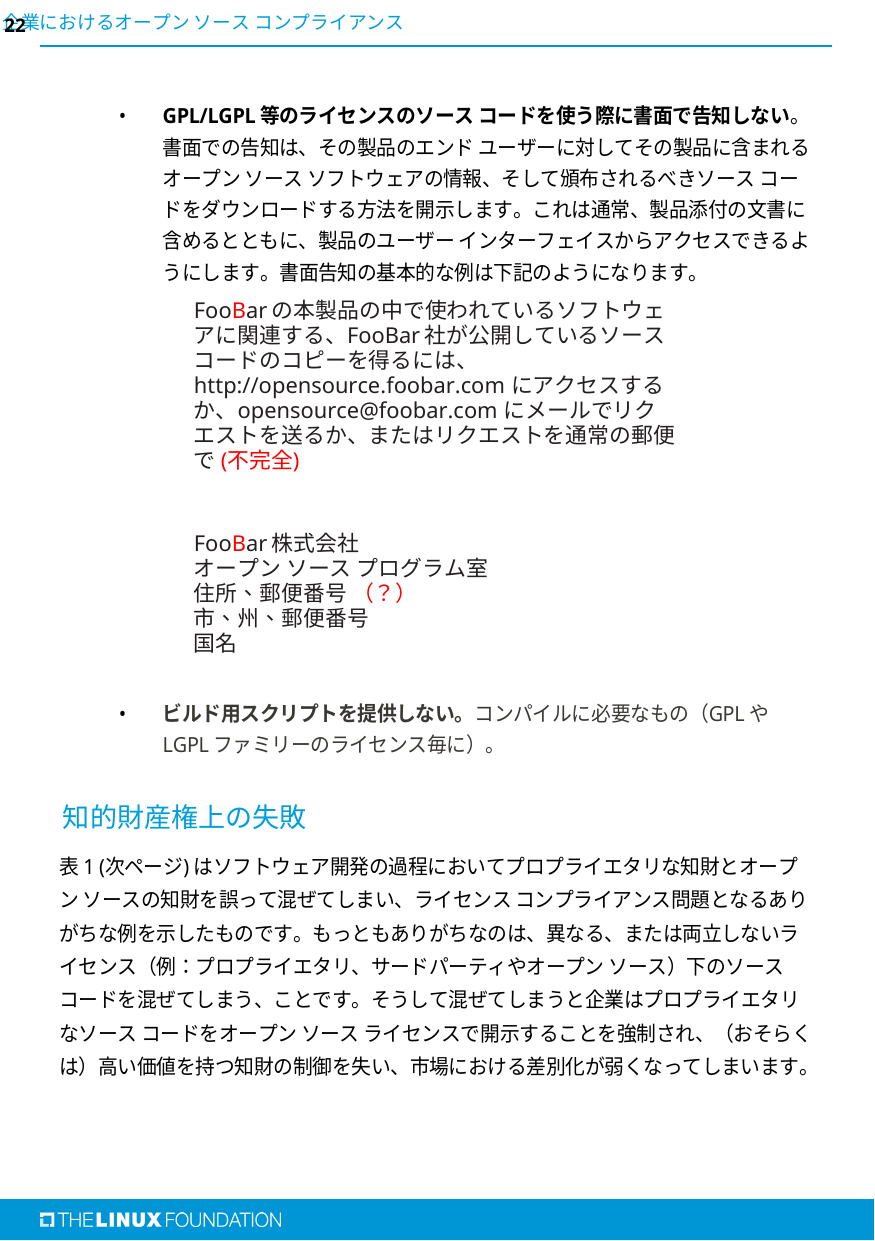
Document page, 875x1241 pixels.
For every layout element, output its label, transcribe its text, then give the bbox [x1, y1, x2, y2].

picture [41, 1213, 54, 1226]
text FooBarの本製品の中で使われているソフトウェアに関連する、FooBar社が公開しているソース コードのコピーを得るには、http://opensource.foobar.com にアクセスするか、opensource@foobar.com にメールでリクエストを送るか、またはリクエストを通常の郵便で (不完全) [194, 299, 675, 474]
picture [41, 1219, 48, 1226]
text オープン ソース プログラム室 [194, 557, 512, 582]
text 住所、郵便番号 （？） [194, 582, 512, 607]
text 市、州、郵便番号 [194, 607, 512, 632]
picture [118, 1213, 129, 1226]
picture [97, 1213, 106, 1226]
subtitle 知的財産権上の失敗 [63, 796, 815, 835]
text ビルド用スクリプトを提供しない。コンパイルに必要なもの（GPLやLGPLファミリーのライセンス毎に）。 [119, 696, 815, 758]
picture [149, 1213, 159, 1226]
picture [133, 1213, 144, 1226]
text GPL/LGPL等のライセンスのソース コードを使う際に書面で告知しない。書面での告知は、その製品のエンド ユーザーに対してその製品に含まれるオープン ソース ソフトウェアの情報、そして頒布されるべきソース コードをダウンロードする方法を開示します。これは通常、製品添付の文書に含めるとともに、製品のユーザー インターフェイスからアクセスできるようにします。書面告知の基本的な例は下記のようになります。 [119, 99, 815, 286]
text 国名 [194, 632, 512, 657]
text FooBar株式会社 [194, 532, 512, 557]
text 表1 (次ページ) はソフトウェア開発の過程においてプロプライエタリな知財とオープン ソースの知財を誤って混ぜてしまい、ライセンス コンプライアンス問題となるありがちな例を示したものです。もっともありがちなのは、異なる、または両立しないライセンス（例：プロプライエタリ、サードパーティやオープン ソース）下のソース コードを混ぜてしまう、ことです。そうして混ぜてしまうと企業はプロプライエタリなソース コードをオープン ソース ライセンスで開示することを強制され、（おそらくは）高い価値を持つ知財の制御を失い、市場における差別化が弱くなってしまいます。 [59, 848, 815, 1114]
